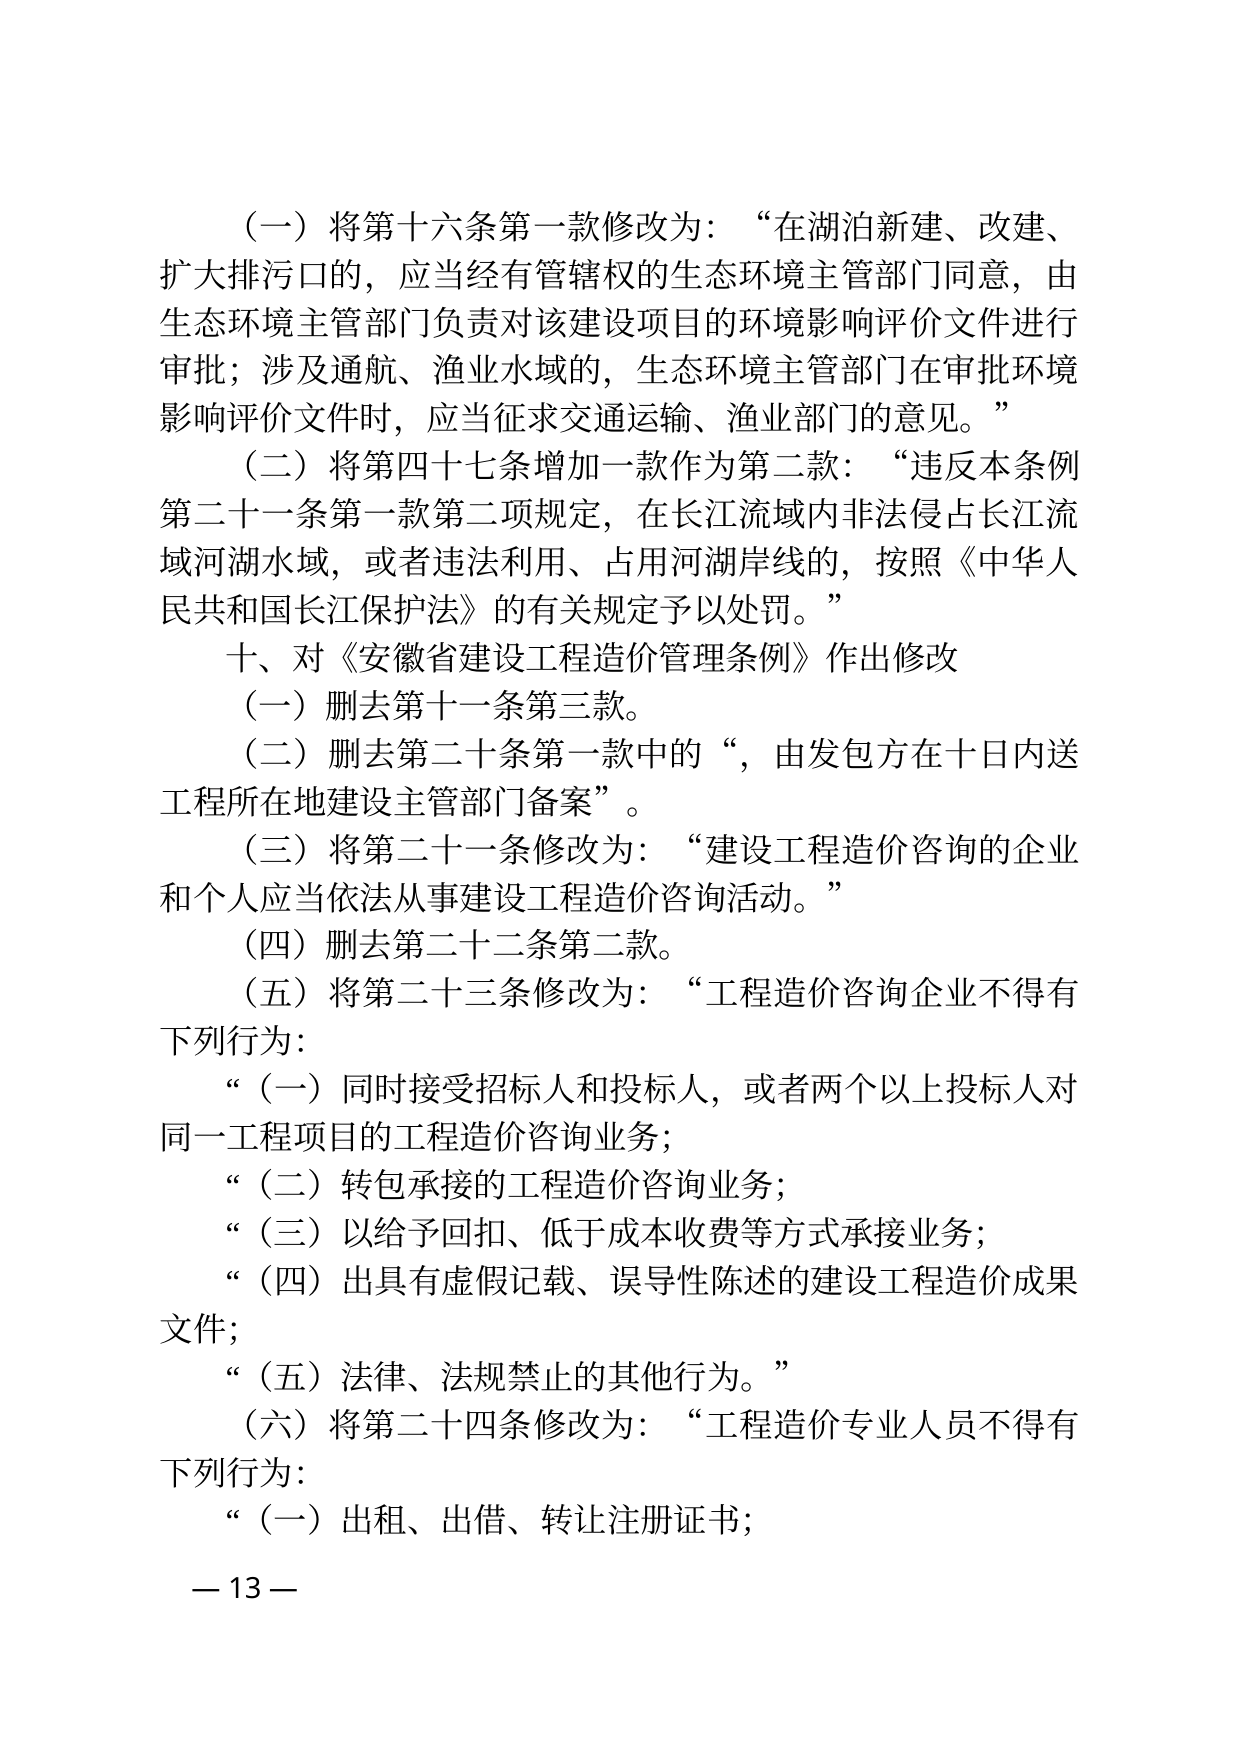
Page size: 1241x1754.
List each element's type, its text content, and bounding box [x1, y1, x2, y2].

text （四）删去第二十二条第二款。 [159, 919, 1081, 967]
text （六）将第二十四条修改为：“工程造价专业人员不得有下列行为： [159, 1399, 1081, 1494]
text （一）删去第十一条第三款。 [159, 680, 1081, 728]
text “（二）转包承接的工程造价咨询业务； [159, 1159, 1081, 1207]
text “（三）以给予回扣、低于成本收费等方式承接业务； [159, 1207, 1081, 1255]
text “（四）出具有虚假记载、误导性陈述的建设工程造价成果文件； [159, 1255, 1081, 1351]
text （二）删去第二十条第一款中的“，由发包方在十日内送工程所在地建设主管部门备案”。 [159, 728, 1081, 824]
text （五）将第二十三条修改为：“工程造价咨询企业不得有下列行为： [159, 967, 1081, 1063]
text （一）将第十六条第一款修改为：“在湖泊新建、改建、扩大排污口的，应当经有管辖权的生态环境主管部门同意，由生态环境主管部门负责对该建设项目的环境影响评价文件进行审批；涉及通航、渔业水域的，生态环境主管部门在审批环境影响评价文件时，应当征求交通运输、渔业部门的意见。” [159, 201, 1081, 440]
text （三）将第二十一条修改为：“建设工程造价咨询的企业和个人应当依法从事建设工程造价咨询活动。” [159, 824, 1081, 919]
text 十、对《安徽省建设工程造价管理条例》作出修改 [159, 632, 1081, 680]
text “（五）法律、法规禁止的其他行为。” [159, 1351, 1081, 1399]
text “（一）同时接受招标人和投标人，或者两个以上投标人对同一工程项目的工程造价咨询业务； [159, 1063, 1081, 1159]
text （二）将第四十七条增加一款作为第二款：“违反本条例第二十一条第一款第二项规定，在长江流域内非法侵占长江流域河湖水域，或者违法利用、占用河湖岸线的，按照《中华人民共和国长江保护法》的有关规定予以处罚。” [159, 440, 1081, 632]
text “（一）出租、出借、转让注册证书； [159, 1494, 1081, 1542]
